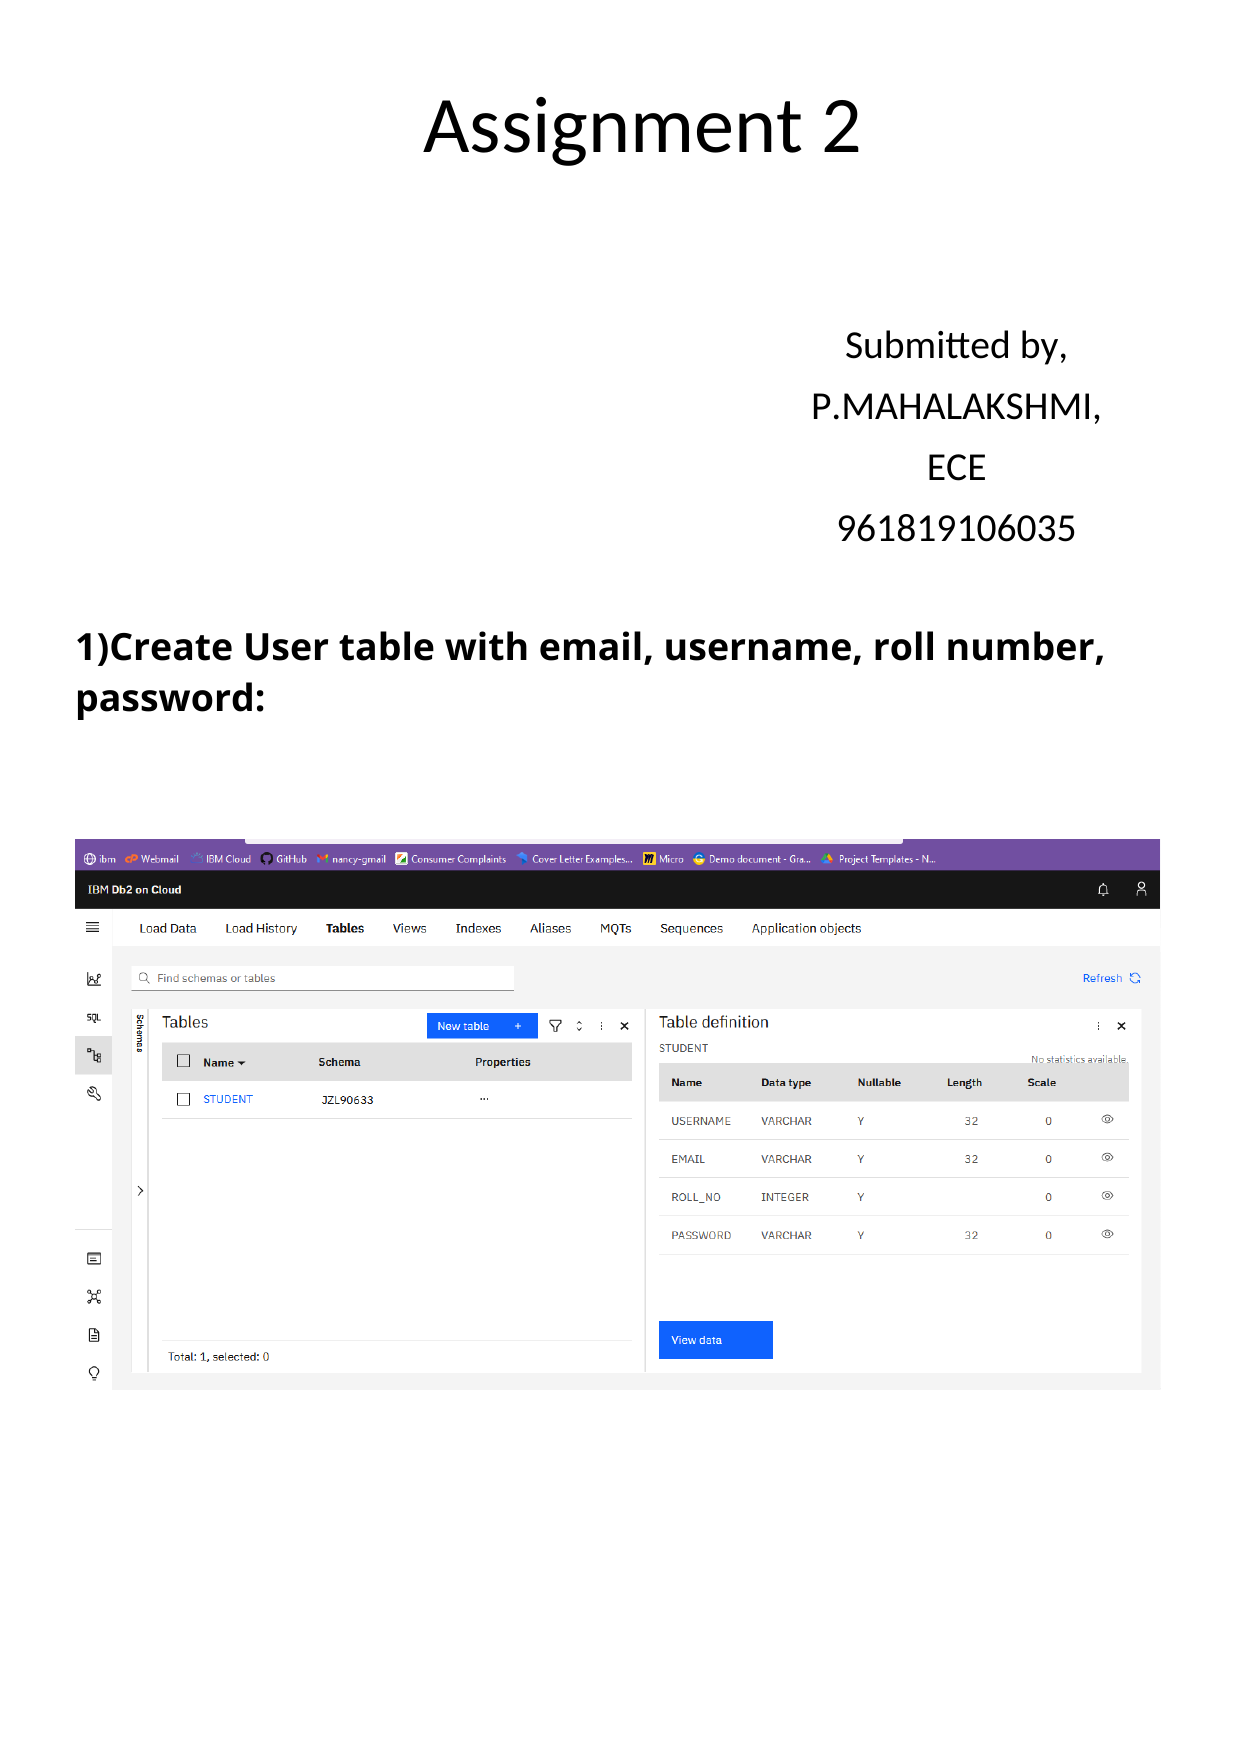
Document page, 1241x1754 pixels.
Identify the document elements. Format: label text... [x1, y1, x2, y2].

picture [75, 839, 1161, 1390]
text 1)Create User table with email, username, roll number, password: [75, 621, 1165, 723]
text P.MAHALAKSHMI, [748, 381, 1165, 429]
text ECE [748, 442, 1165, 490]
text 961819106035 [748, 503, 1165, 551]
text Assignment 2 [121, 75, 1165, 173]
text Submitted by, [748, 320, 1165, 369]
